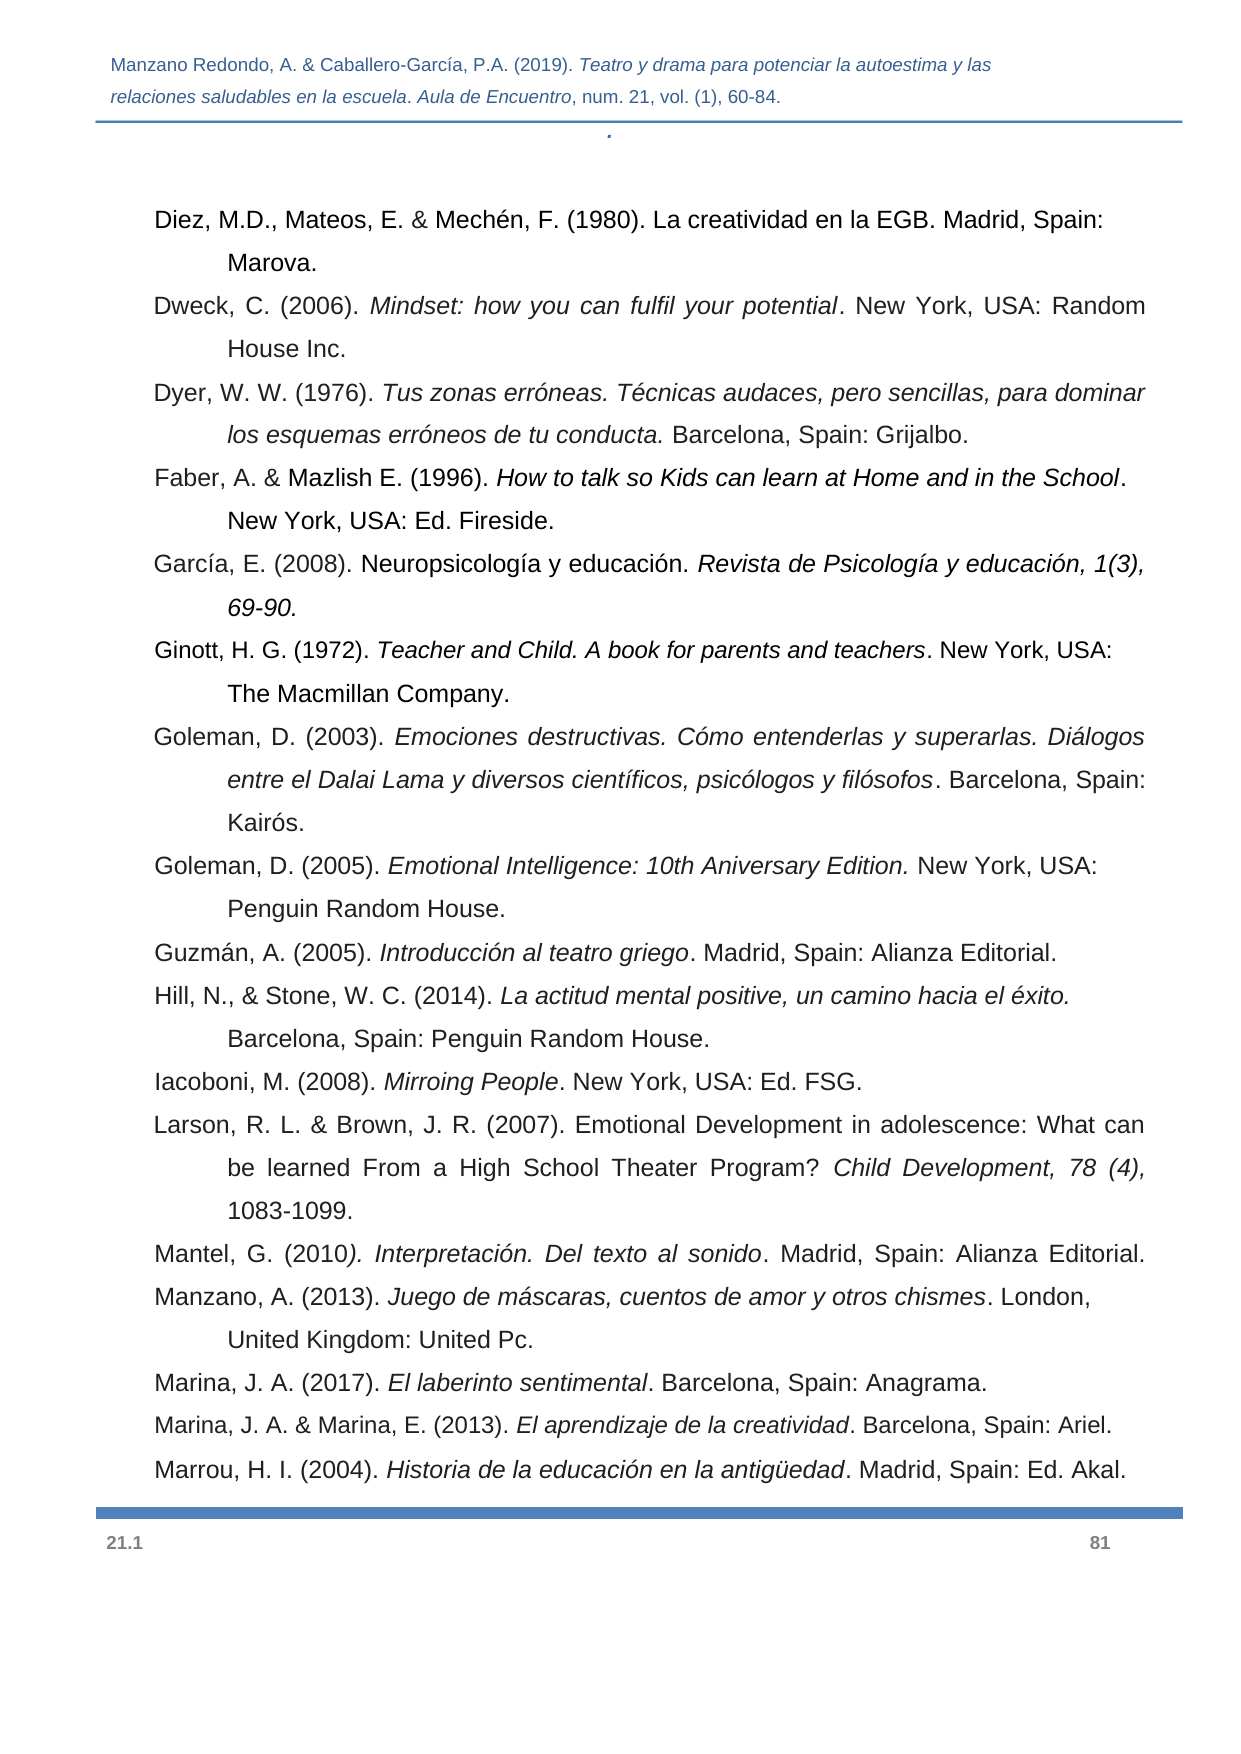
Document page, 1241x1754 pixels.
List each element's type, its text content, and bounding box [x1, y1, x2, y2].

text Dweck, C. (2006). Mindset: how you can fulfil your potential. New York, USA: Random House Inc. [153, 291, 1146, 363]
text Marina, J. A. (2017). El laberinto sentimental. Barcelona, Spain: Anagrama. [154, 1368, 1146, 1397]
text Barcelona, Spain: Penguin Random House. [227, 1024, 1146, 1052]
text Iacoboni, M. (2008). Mirroing People. New York, USA: Ed. FSG. [154, 1067, 1146, 1096]
text Marina, J. A. & Marina, E. (2013). El aprendizaje de la creatividad. Barcelona, Spain: Ariel. [154, 1411, 1146, 1439]
text . [106, 118, 1113, 142]
text New York, USA: Ed. Fireside. [227, 506, 1146, 535]
text Mantel, G. (2010). Interpretación. Del texto al sonido. Madrid, Spain: Alianza Editorial. Manzano, A. (2013). Juego de máscaras, cuentos de amor y otros chismes. London, [154, 1239, 1146, 1311]
text Ginott, H. G. (1972). Teacher and Child. A book for parents and teachers. New York, USA: [154, 636, 1146, 663]
text Hill, N., & Stone, W. C. (2014). La actitud mental positive, un camino hacia el éxito. [154, 981, 1146, 1009]
text United Kingdom: United Pc. [227, 1325, 1146, 1354]
text Manzano Redondo, A. & Caballero-García, P.A. (2019). Teatro y drama para potenciar la autoestima y las relaciones saludables en la escuela. Aula de Encuentro, num. 21, vol. (1), 60-84. [110, 54, 1082, 108]
text Goleman, D. (2003). Emociones destructivas. Cómo entenderlas y superarlas. Diálogos entre el Dalai Lama y diversos científicos, psicólogos y filósofos. Barcelona, Spain: Kairós. [153, 722, 1146, 837]
text Larson, R. L. & Brown, J. R. (2007). Emotional Development in adolescence: What can be learned From a High School Theater Program? Child Development, 78 (4), 1083-1099. [153, 1110, 1146, 1225]
text Marova. [227, 248, 1146, 277]
picture [93, 1504, 1185, 1521]
text The Macmillan Company. [227, 679, 1146, 707]
text 21.1 81 [106, 1531, 1146, 1553]
text Goleman, D. (2005). Emotional Intelligence: 10th Aniversary Edition. New York, USA: [154, 851, 1146, 880]
text Dyer, W. W. (1976). Tus zonas erróneas. Técnicas audaces, pero sencillas, para dominar los esquemas erróneos de tu conducta. Barcelona, Spain: Grijalbo. [153, 377, 1146, 449]
text Faber, A. & Mazlish E. (1996). How to talk so Kids can learn at Home and in the School. [154, 463, 1146, 492]
text Guzmán, A. (2005). Introducción al teatro griego. Madrid, Spain: Alianza Editorial. [154, 938, 1146, 966]
text Penguin Random House. [227, 894, 1146, 923]
text García, E. (2008). Neuropsicología y educación. Revista de Psicología y educación, 1(3), 69-90. [153, 549, 1146, 621]
text Marrou, H. I. (2004). Historia de la educación en la antigüedad. Madrid, Spain: Ed. Akal. [154, 1455, 1146, 1484]
text Diez, M.D., Mateos, E. & Mechén, F. (1980). La creatividad en la EGB. Madrid, Spain: [154, 205, 1146, 234]
